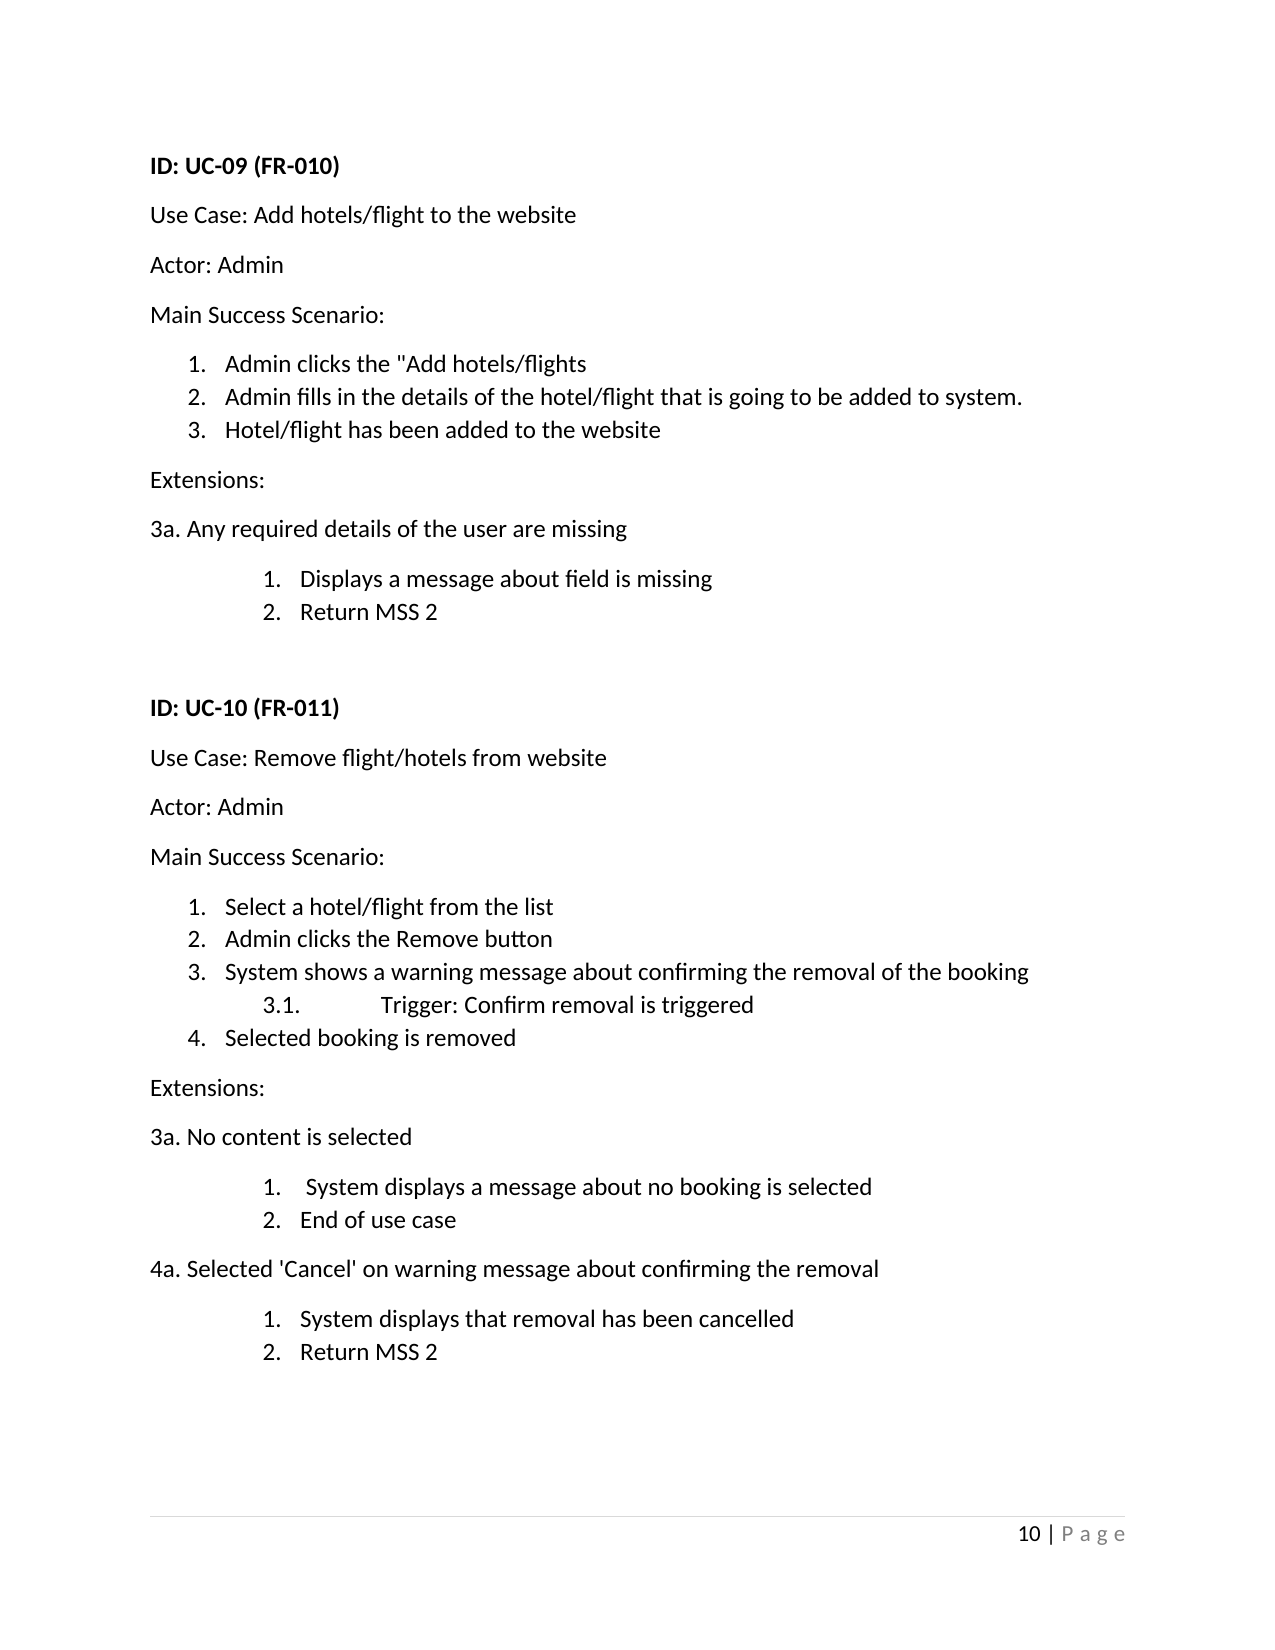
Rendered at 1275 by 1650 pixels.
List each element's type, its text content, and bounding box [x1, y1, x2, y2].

list System shows a warning message about confirming the removal of the booking [187, 956, 1125, 987]
list Return MSS 2 [262, 1336, 1125, 1367]
list Trigger: Confirm removal is triggered [262, 989, 1125, 1020]
text ID: UC-09 (FR-010) [150, 150, 1125, 181]
text 3a. Any required details of the user are missing [150, 513, 1125, 544]
list Hotel/flight has been added to the website [187, 414, 1125, 445]
text 3a. No content is selected [150, 1121, 1125, 1152]
list Admin fills in the details of the hotel/flight that is going to be added to system. [187, 381, 1125, 412]
list End of use case [262, 1204, 1125, 1234]
list Select a hotel/flight from the list [187, 891, 1125, 921]
list Return MSS 2 [262, 596, 1125, 626]
list Selected booking is removed [187, 1022, 1125, 1053]
list System displays a message about no booking is selected [262, 1171, 1125, 1202]
list Admin clicks the "Add hotels/flights [187, 348, 1125, 379]
text Use Case: Add hotels/flight to the website [150, 199, 1125, 230]
text 4a. Selected 'Cancel' on warning message about confirming the removal [150, 1253, 1125, 1284]
text Actor: Admin [150, 249, 1125, 280]
text Main Success Scenario: [150, 299, 1125, 329]
list System displays that removal has been cancelled [262, 1303, 1125, 1334]
list Displays a message about field is missing [262, 563, 1125, 593]
text Extensions: [150, 464, 1125, 494]
text Use Case: Remove flight/hotels from website [150, 742, 1125, 772]
text ID: UC-10 (FR-011) [150, 692, 1125, 723]
text Main Success Scenario: [150, 841, 1125, 872]
text Actor: Admin [150, 791, 1125, 822]
text Extensions: [150, 1072, 1125, 1102]
list Admin clicks the Remove button [187, 923, 1125, 954]
